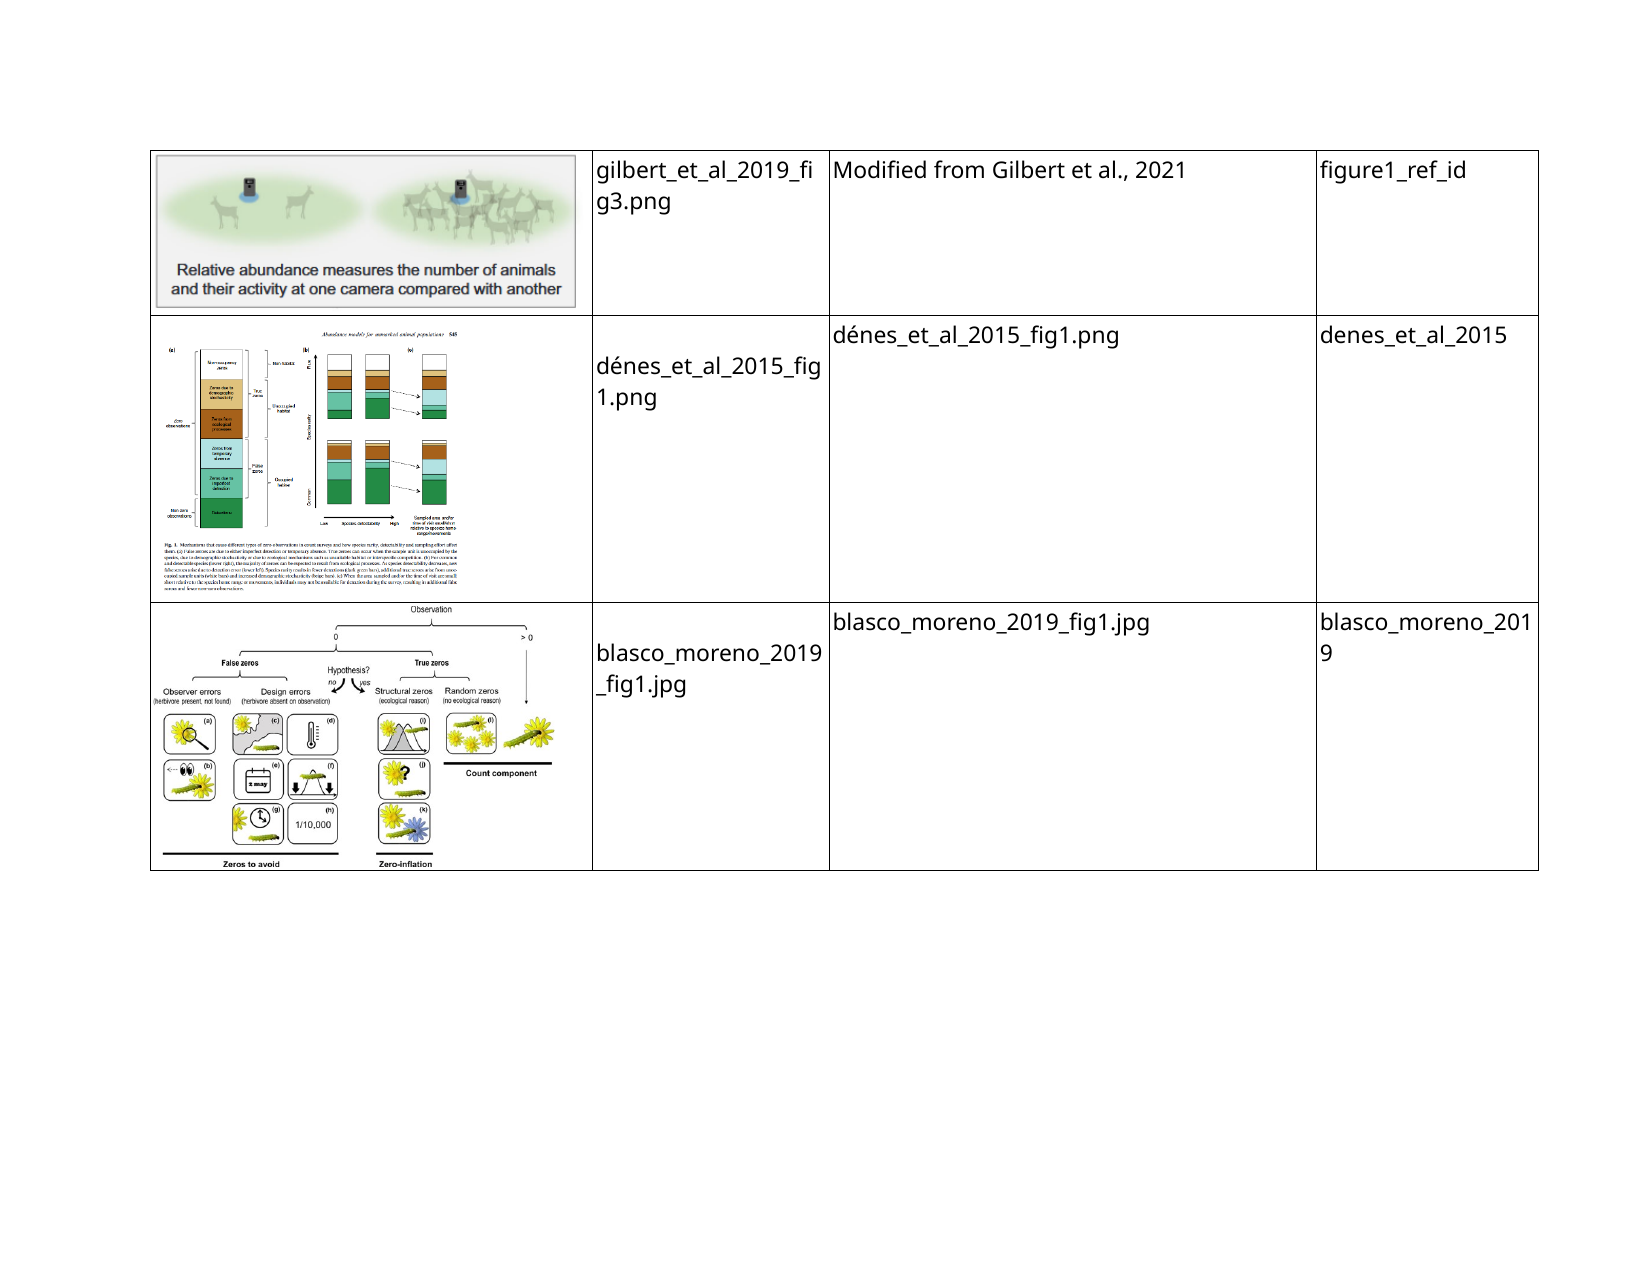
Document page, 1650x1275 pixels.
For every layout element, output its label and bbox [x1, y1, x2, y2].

table_cell [1317, 603, 1538, 870]
picture [153, 153, 584, 312]
table_cell [151, 151, 592, 315]
table_cell [1317, 316, 1538, 602]
picture [153, 318, 474, 599]
table_cell [593, 603, 829, 870]
table_cell [830, 316, 1316, 602]
table_cell [830, 151, 1316, 315]
table_cell [151, 316, 592, 602]
table_cell [593, 151, 829, 315]
table_cell [593, 316, 829, 602]
table_cell [1317, 151, 1538, 315]
picture [153, 606, 555, 867]
table_cell [830, 603, 1316, 870]
table_cell [151, 603, 592, 870]
